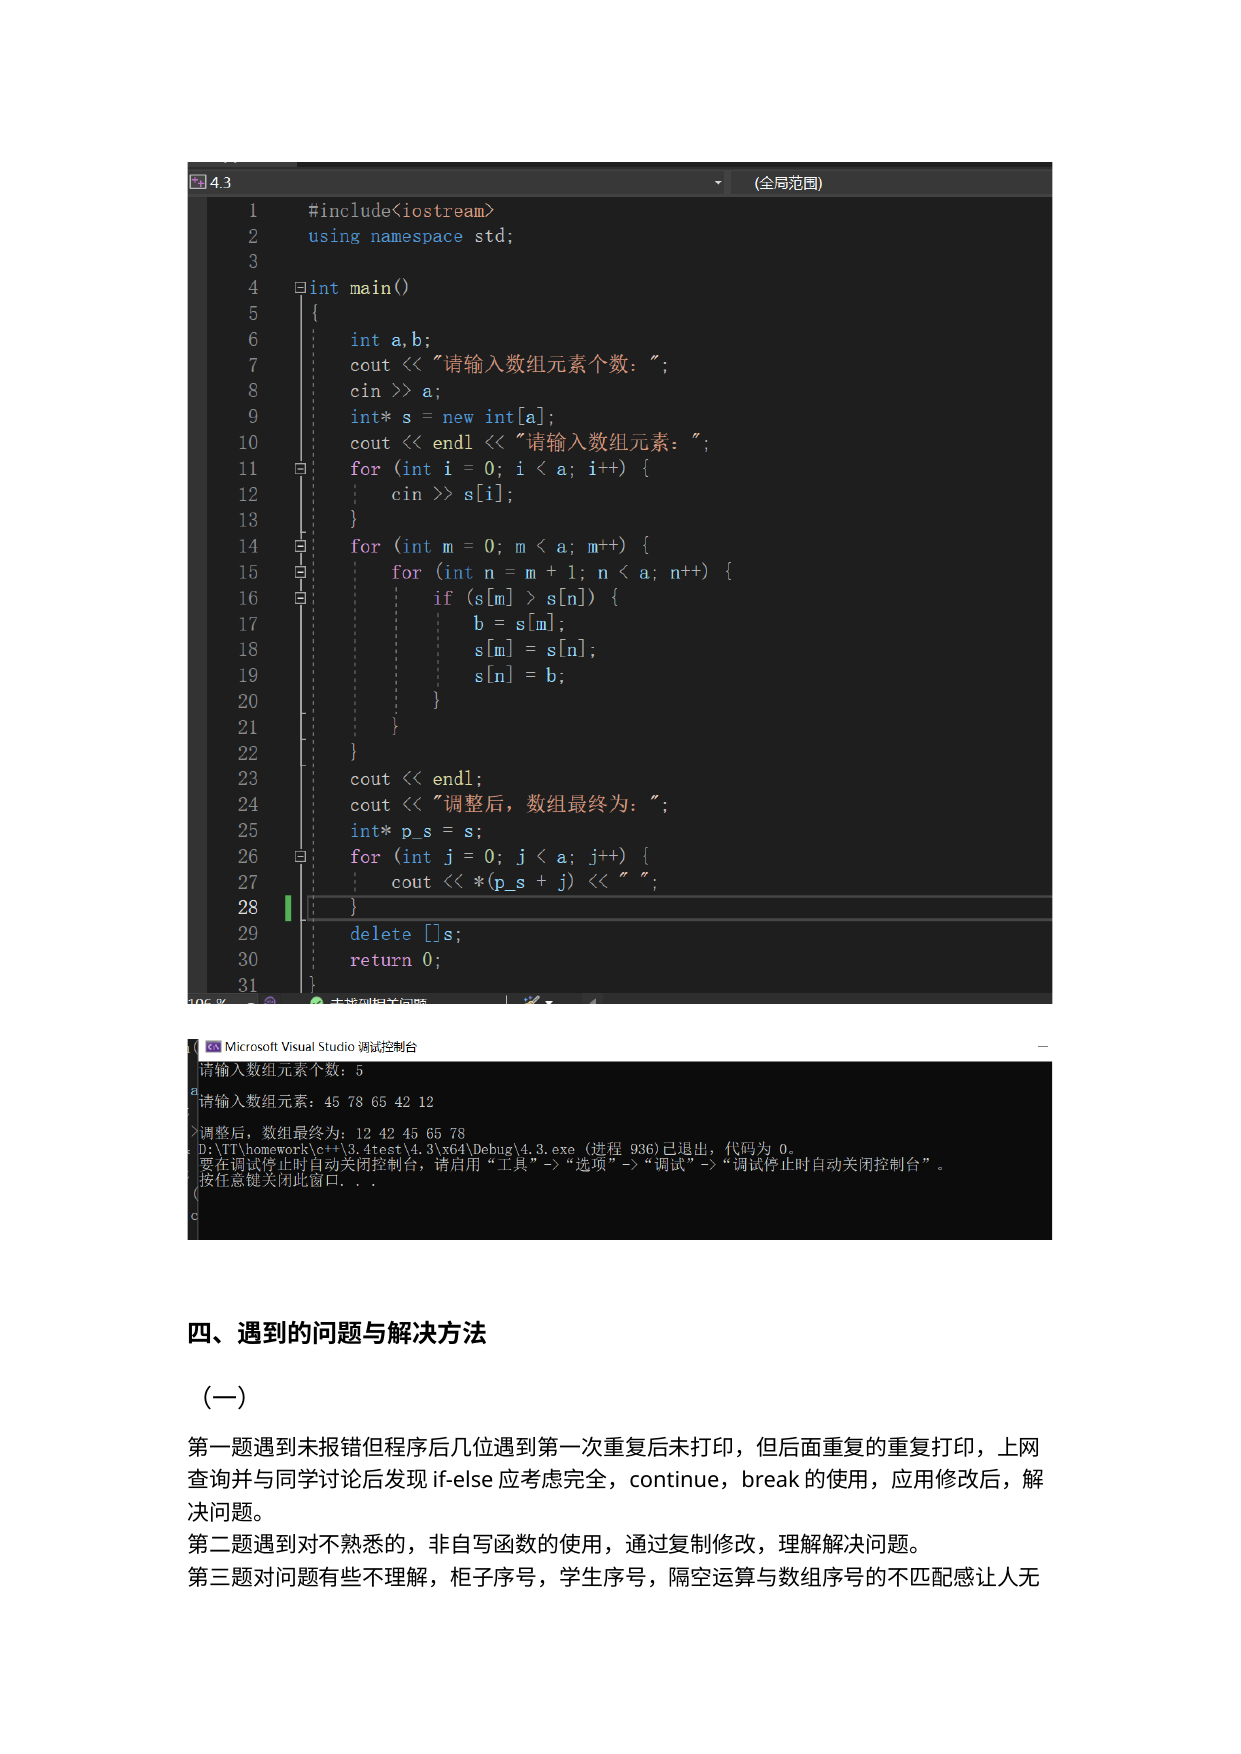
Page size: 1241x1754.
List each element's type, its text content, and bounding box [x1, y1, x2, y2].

list 遇到的问题与解决方法 [187, 1299, 1053, 1364]
list （一） [187, 1364, 1053, 1429]
text 第二题遇到对不熟悉的，非自写函数的使用，通过复制修改，理解解决问题。 [187, 1527, 1053, 1559]
text 第一题遇到未报错但程序后几位遇到第一次重复后未打印，但后面重复的重复打印，上网查询并与同学讨论后发现if-else应考虑完全，continue，break的使用，应用修改后，解决问题。 [187, 1429, 1053, 1527]
picture [187, 162, 1053, 1004]
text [187, 1559, 1053, 1592]
picture [187, 1039, 1053, 1240]
